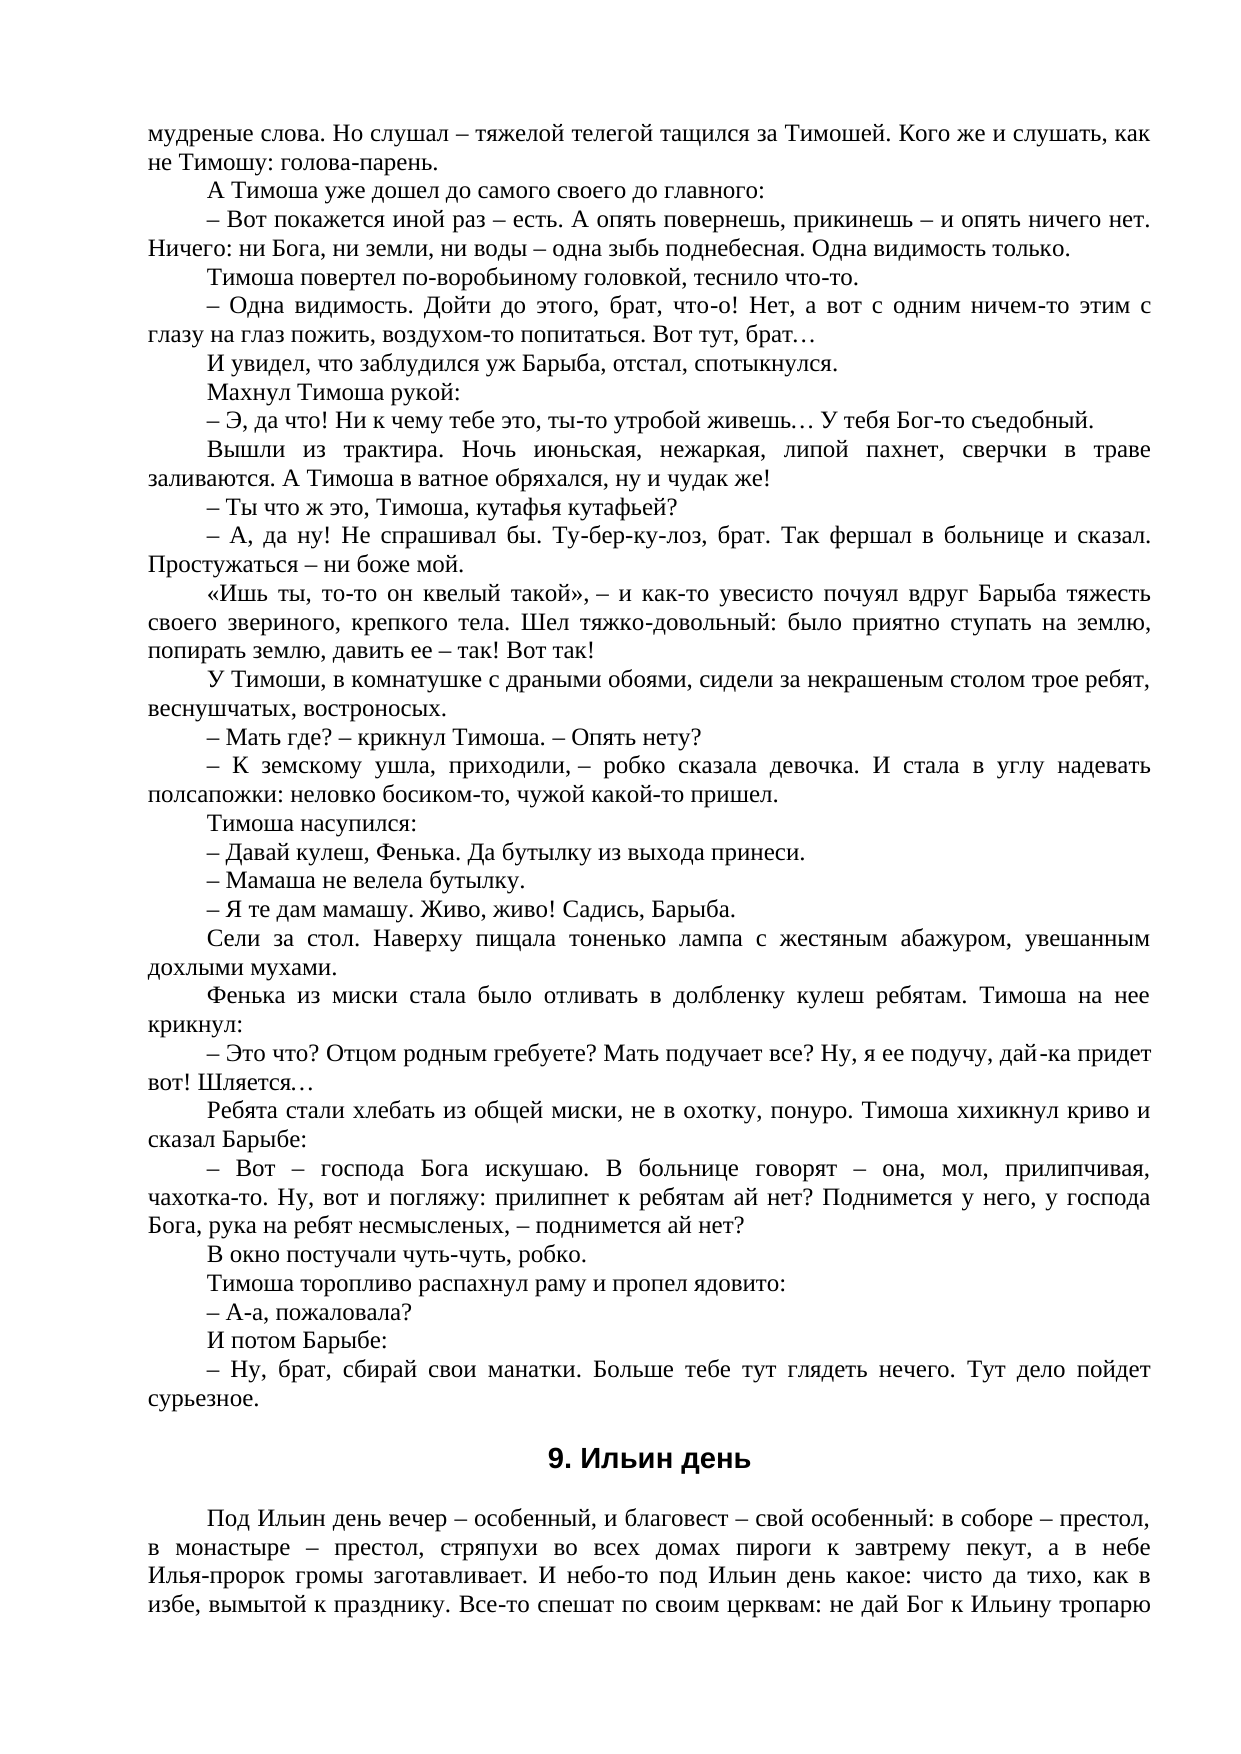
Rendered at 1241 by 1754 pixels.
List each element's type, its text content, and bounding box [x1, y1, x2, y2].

text – Одна видимость. Дойти до этого, брат, что-о! Нет, а вот с одним ничем-то этим с глазу на глаз пожить, воздухом-то попитаться. Вот тут, брат… [148, 291, 1152, 348]
text – Мать где? – крикнул Тимоша. – Опять нету? [148, 722, 1152, 751]
text – А-а, пожаловала? [148, 1297, 1152, 1326]
text – Ну, брат, сбирай свои манатки. Больше тебе тут глядеть нечего. Тут дело пойдет сурьезное. [148, 1354, 1152, 1412]
text Махнул Тимоша рукой: [148, 377, 1152, 406]
subtitle 9. Ильин день [148, 1441, 1152, 1474]
text – Я те дам мамашу. Живо, живо! Садись, Барыба. [148, 894, 1152, 923]
text – Ты что ж это, Тимоша, кутафья кутафьей? [148, 492, 1152, 521]
text Вышли из трактира. Ночь июньская, нежаркая, липой пахнет, сверчки в траве заливаются. А Тимоша в ватное обряхался, ну и чудак же! [148, 434, 1152, 492]
text А Тимоша уже дошел до самого своего до главного: [148, 176, 1152, 204]
text Тимоша насупился: [148, 808, 1152, 837]
text Фенька из миски стала было отливать в долбленку кулеш ребятам. Тимоша на нее крикнул: [148, 981, 1152, 1038]
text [148, 1503, 1152, 1618]
text – Давай кулеш, Фенька. Да бутылку из выхода принеси. [148, 837, 1152, 866]
text – Мамаша не велела бутылку. [148, 866, 1152, 894]
text – К земскому ушла, приходили, – робко сказала девочка. И стала в углу надевать полсапожки: неловко босиком-то, чужой какой-то пришел. [148, 751, 1152, 808]
text В окно постучали чуть-чуть, робко. [148, 1239, 1152, 1268]
text Ребята стали хлебать из общей миски, не в охотку, понуро. Тимоша хихикнул криво и сказал Барыбе: [148, 1096, 1152, 1153]
text – Вот покажется иной раз – есть. А опять повернешь, прикинешь – и опять ничего нет. Ничего: ни Бога, ни земли, ни воды – одна зыбь поднебесная. Одна видимость только. [148, 204, 1152, 262]
text «Ишь ты, то-то он квелый такой», – и как-то увесисто почуял вдруг Барыба тяжесть своего звериного, крепкого тела. Шел тяжко-довольный: было приятно ступать на землю, попирать землю, давить ее – так! Вот так! [148, 578, 1152, 664]
text У Тимоши, в комнатушке с драными обоями, сидели за некрашеным столом трое ребят, веснушчатых, востроносых. [148, 664, 1152, 722]
text – А, да ну! Не спрашивал бы. Ту-бер-ку-лоз, брат. Так фершал в больнице и сказал. Простужаться – ни боже мой. [148, 521, 1152, 578]
text Тимоша торопливо распахнул раму и пропел ядовито: [148, 1268, 1152, 1297]
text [148, 118, 1152, 176]
text – Э, да что! Ни к чему тебе это, ты-то утробой живешь… У тебя Бог-то съедобный. [148, 406, 1152, 434]
text И увидел, что заблудился уж Барыба, отстал, спотыкнулся. [148, 348, 1152, 377]
text Сели за стол. Наверху пищала тоненько лампа с жестяным абажуром, увешанным дохлыми мухами. [148, 923, 1152, 981]
text – Вот – господа Бога искушаю. В больнице говорят – она, мол, прилипчивая, чахотка-то. Ну, вот и погляжу: прилипнет к ребятам ай нет? Поднимется у него, у господа Бога, рука на ребят несмысленых, – поднимется ай нет? [148, 1153, 1152, 1239]
text Тимоша повертел по-воробьиному головкой, теснило что-то. [148, 262, 1152, 291]
text – Это что? Отцом родным гребуете? Мать подучает все? Ну, я ее подучу, дай-ка придет вот! Шляется… [148, 1038, 1152, 1096]
text И потом Барыбе: [148, 1326, 1152, 1354]
